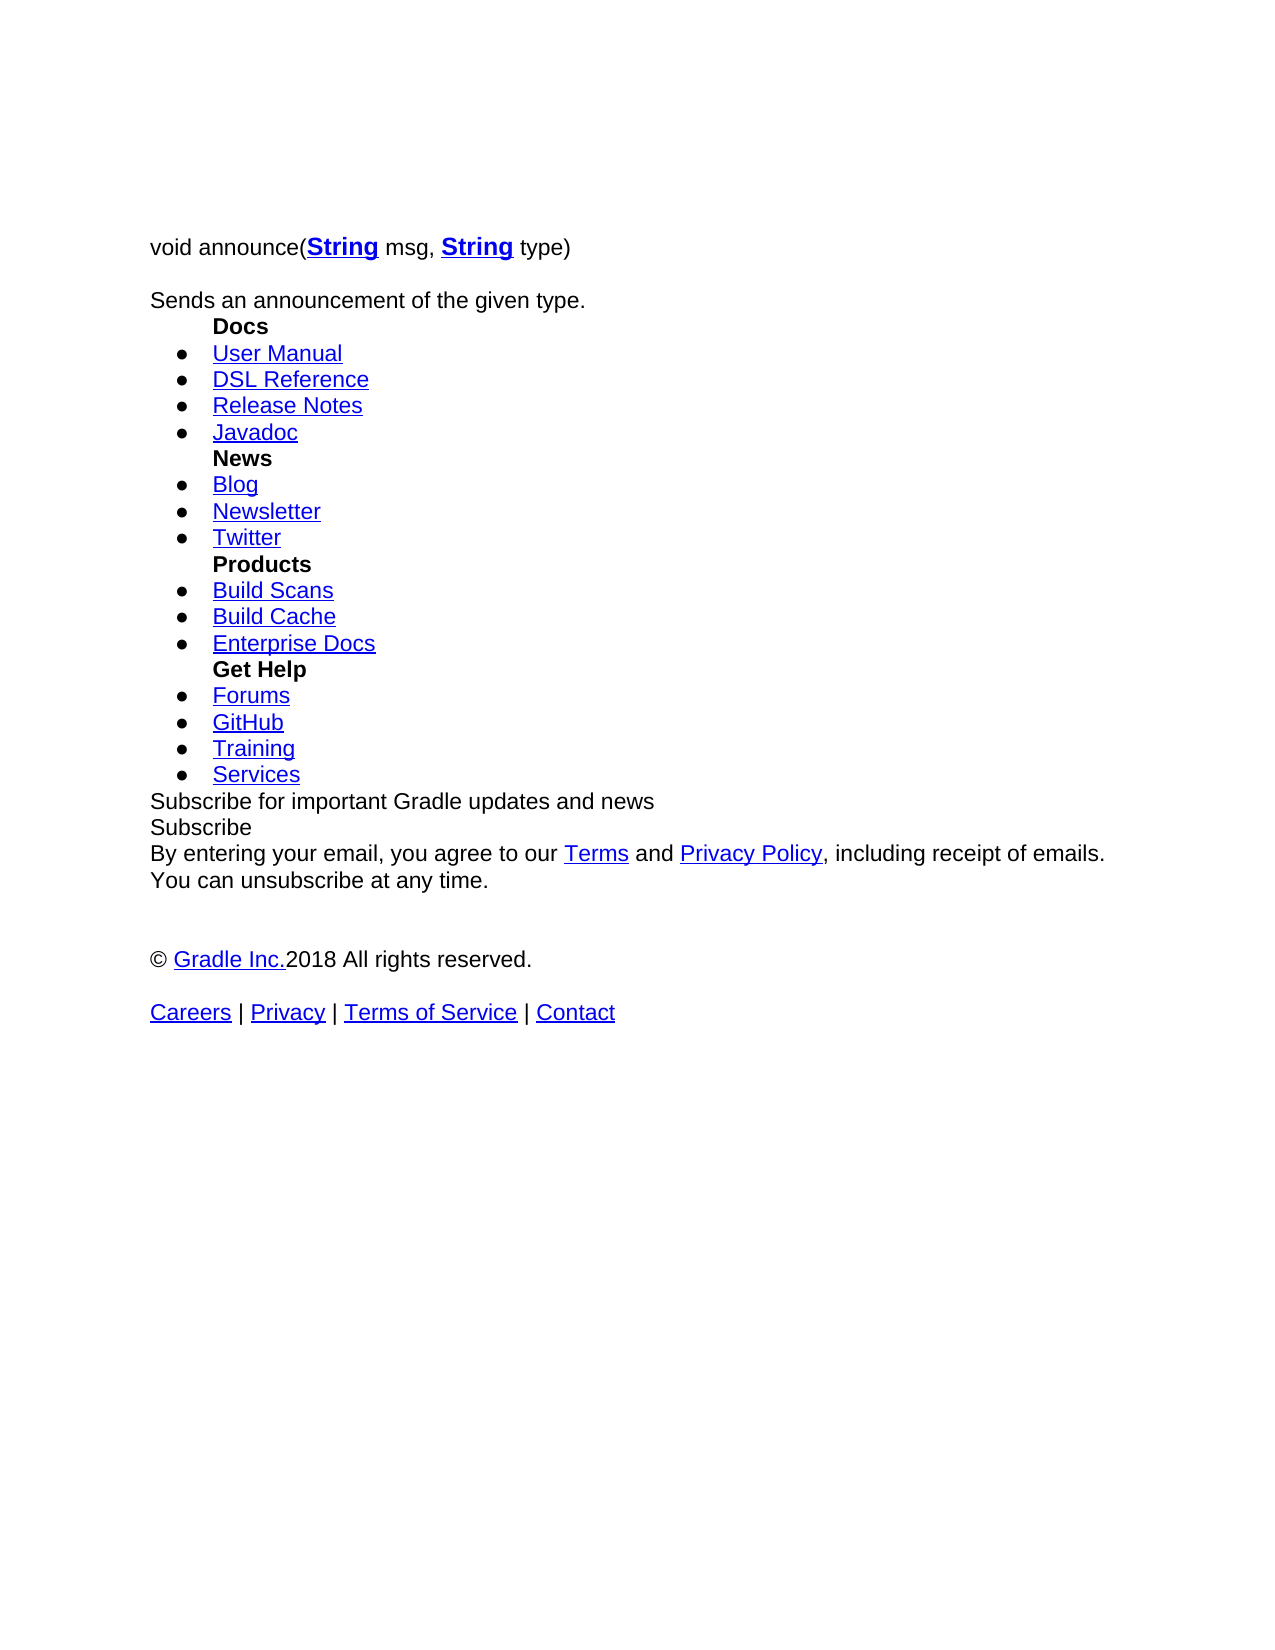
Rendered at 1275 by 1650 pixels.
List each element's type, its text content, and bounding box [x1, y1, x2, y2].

text Docs [212, 313, 1125, 340]
list Enterprise Docs [175, 629, 1125, 656]
text Get Help [212, 656, 1125, 682]
list Blog [175, 471, 1125, 498]
list Services [175, 761, 1125, 788]
text Subscribe [150, 814, 1125, 840]
list Build Scans [175, 577, 1125, 603]
text Sends an announcement of the given type. [150, 287, 1125, 313]
list Training [175, 735, 1125, 761]
list Newsletter [175, 498, 1125, 524]
list Javadoc [175, 419, 1125, 445]
text Products [212, 551, 1125, 577]
list User Manual [175, 340, 1125, 366]
text By entering your email, you agree to our Terms and Privacy Policy, including receipt of emails. You can unsubscribe at any time. [150, 840, 1125, 893]
list Twitter [175, 524, 1125, 551]
text Careers | Privacy | Terms of Service | Contact [150, 998, 1125, 1025]
text News [212, 445, 1125, 471]
list Release Notes [175, 392, 1125, 419]
text © Gradle Inc.2018 All rights reserved. [150, 946, 1125, 972]
list GitHub [175, 709, 1125, 735]
list DSL Reference [175, 366, 1125, 392]
list Forums [175, 682, 1125, 709]
list Build Cache [175, 603, 1125, 629]
text Subscribe for important Gradle updates and news [150, 788, 1125, 814]
text void announce(String msg, String type) [150, 232, 1125, 260]
